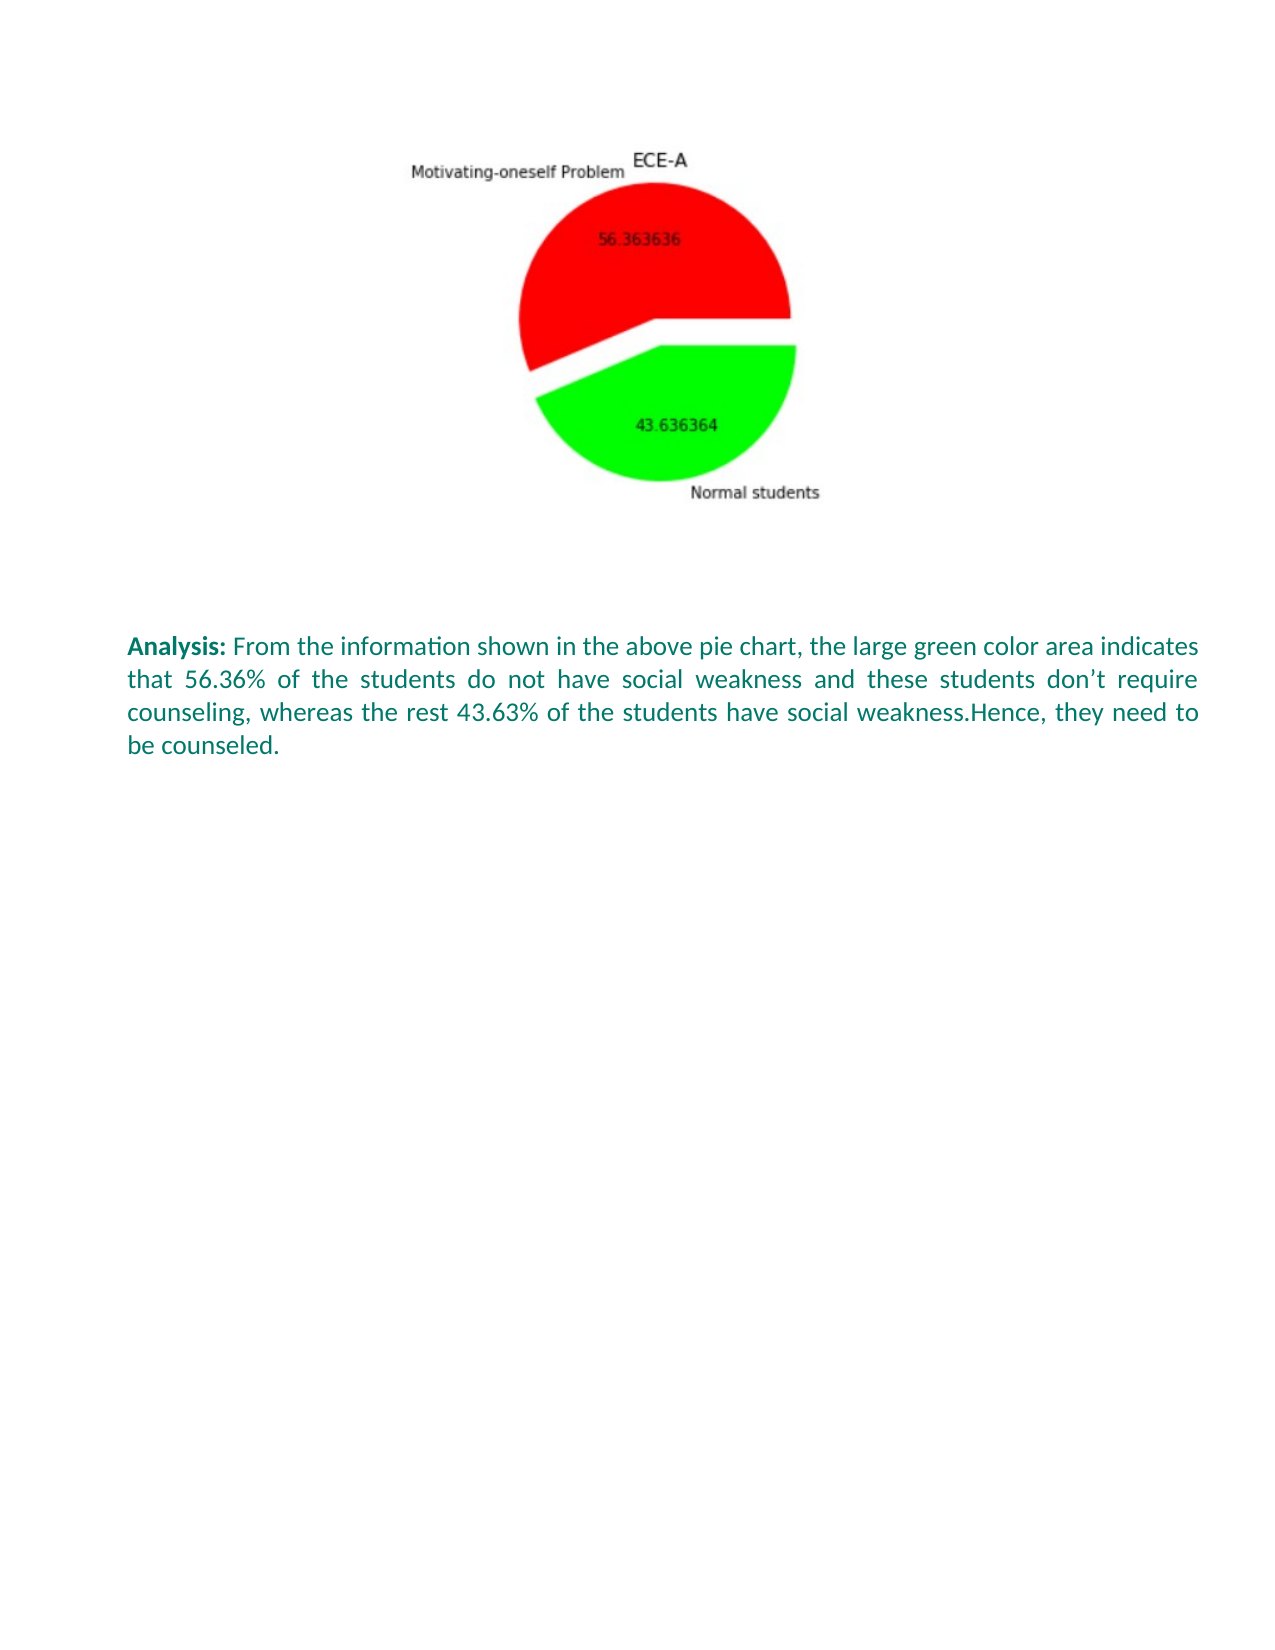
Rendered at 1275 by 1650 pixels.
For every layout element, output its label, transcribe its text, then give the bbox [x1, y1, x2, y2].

subtitle Analysis: From the information shown in the above pie chart, the large green color area indicates that 56.36% of the students do not have social weakness and these students don’t require counseling, whereas the rest 43.63% of the students have social weakness.Hence, they need to be counseled. [127, 629, 1200, 761]
picture [384, 143, 943, 533]
